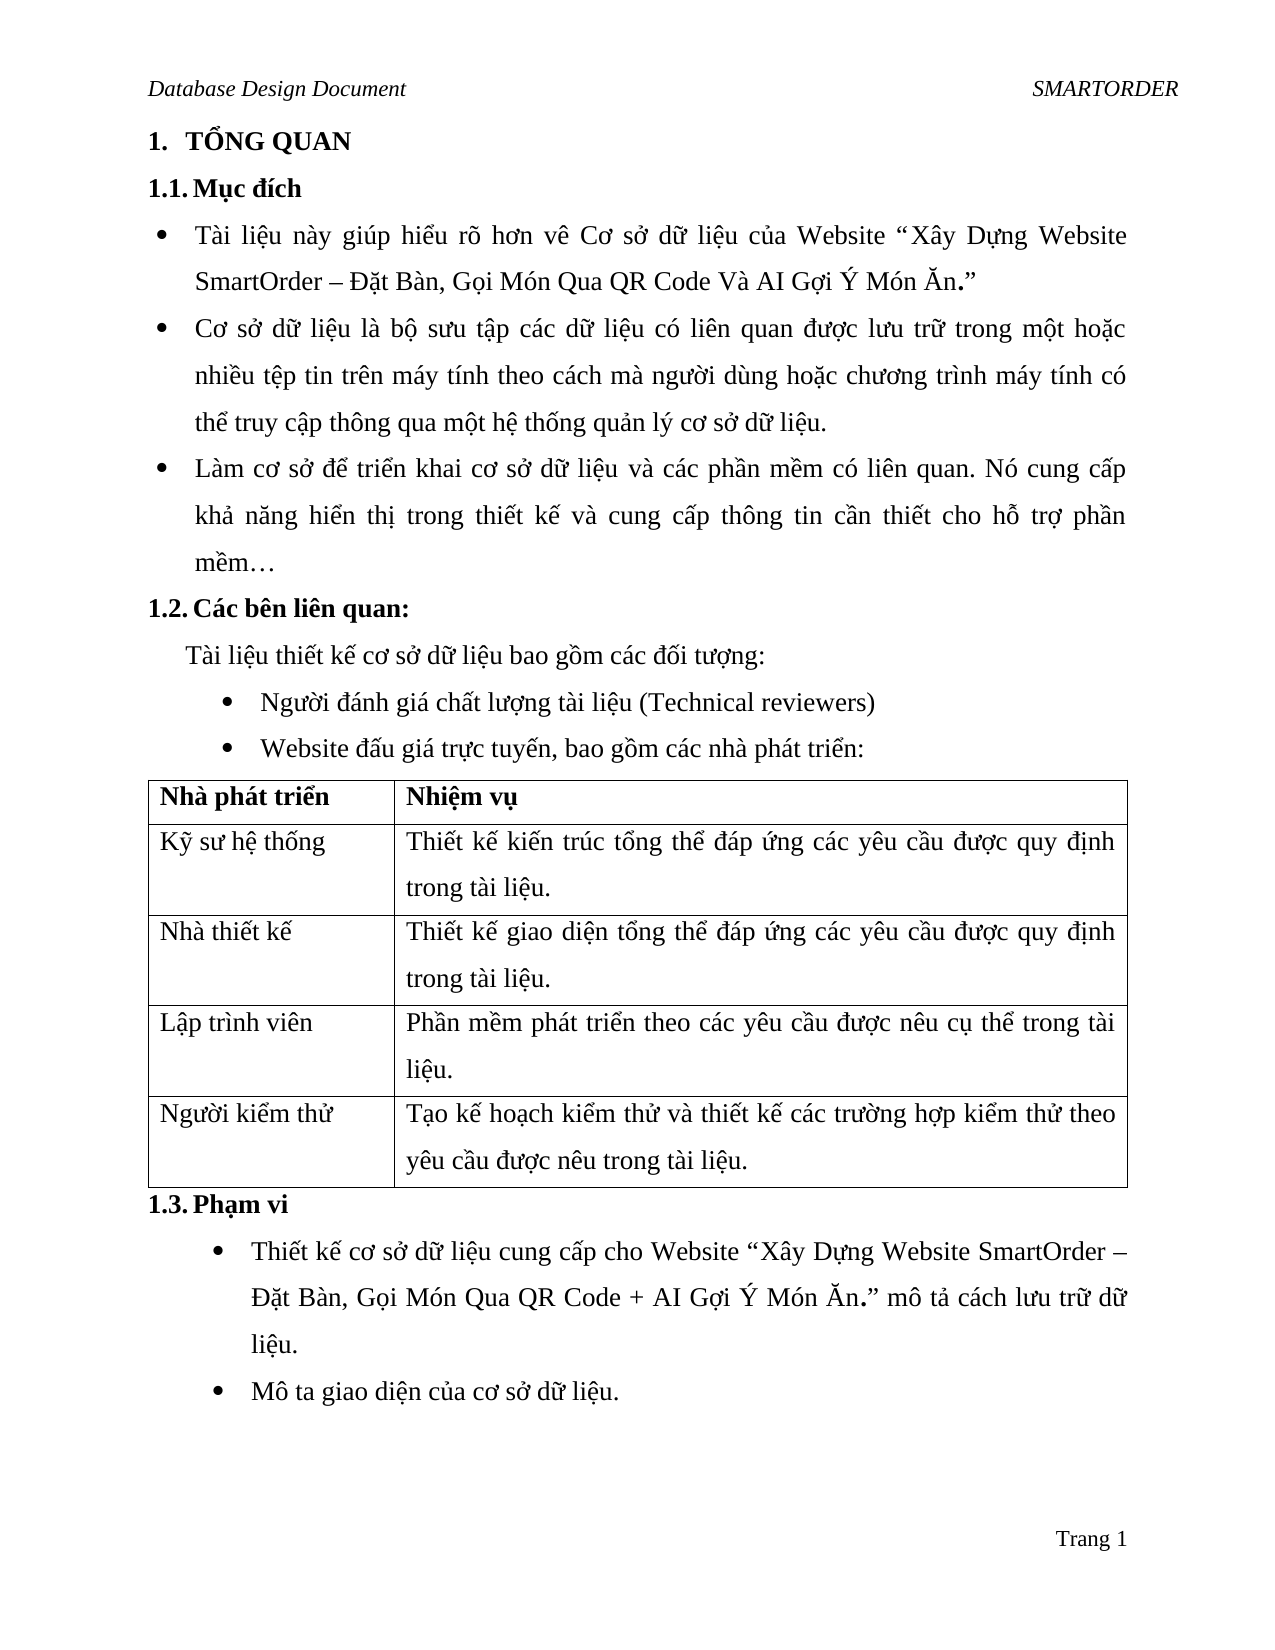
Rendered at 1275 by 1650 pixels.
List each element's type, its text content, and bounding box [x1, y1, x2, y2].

list Thiết kế cơ sở dữ liệu cung cấp cho Website “Xây Dựng Website SmartOrder – Đặt Bàn, Gọi Món Qua QR Code + AI Gợi Ý Món Ăn.” mô tả cách lưu trữ dữ liệu. [213, 1235, 1127, 1359]
list Mục đích [148, 172, 1127, 203]
list Các bên liên quan: [148, 592, 1127, 623]
list TỔNG QUAN [148, 125, 1127, 157]
table_header Nhà phát triển [149, 781, 394, 824]
table_cell Kỹ sư hệ thống [149, 825, 394, 914]
list Tài liệu thiết kế cơ sở dữ liệu bao gồm các đối tượng: [185, 639, 1127, 670]
table_cell Thiết kế kiến trúc tổng thể đáp ứng các yêu cầu được quy định trong tài liệu. [395, 825, 1127, 914]
list Phạm vi [148, 1188, 1127, 1219]
list Mô ta giao diện của cơ sở dữ liệu. [213, 1375, 1127, 1406]
table_header Nhiệm vụ [395, 781, 1127, 824]
list Cơ sở dữ liệu là bộ sưu tập các dữ liệu có liên quan được lưu trữ trong một hoặc nhiều tệp tin trên máy tính theo cách mà người dùng hoặc chương trình máy tính có thể truy cập thông qua một hệ thống quản lý cơ sở dữ liệu. [157, 312, 1127, 437]
table_cell Tạo kế hoạch kiểm thử và thiết kế các trường hợp kiểm thử theo yêu cầu được nêu trong tài liệu. [395, 1097, 1127, 1187]
table_cell Người kiểm thử [149, 1097, 394, 1187]
table_cell Lập trình viên [149, 1006, 394, 1096]
list Làm cơ sở để triển khai cơ sở dữ liệu và các phần mềm có liên quan. Nó cung cấp khả năng hiển thị trong thiết kế và cung cấp thông tin cần thiết cho hỗ trợ phần mềm… [157, 452, 1127, 577]
table_cell Thiết kế giao diện tổng thể đáp ứng các yêu cầu được quy định trong tài liệu. [395, 916, 1127, 1005]
table_cell Phần mềm phát triển theo các yêu cầu được nêu cụ thể trong tài liệu. [395, 1006, 1127, 1096]
list Người đánh giá chất lượng tài liệu (Technical reviewers) [223, 686, 1127, 717]
table_cell Nhà thiết kế [149, 916, 394, 1005]
list Tài liệu này giúp hiểu rõ hơn vê Cơ sở dữ liệu của Website “Xây Dựng Website SmartOrder – Đặt Bàn, Gọi Món Qua QR Code Và AI Gợi Ý Món Ăn.” [157, 219, 1127, 297]
list Website đấu giá trực tuyến, bao gồm các nhà phát triển: [223, 733, 1127, 764]
